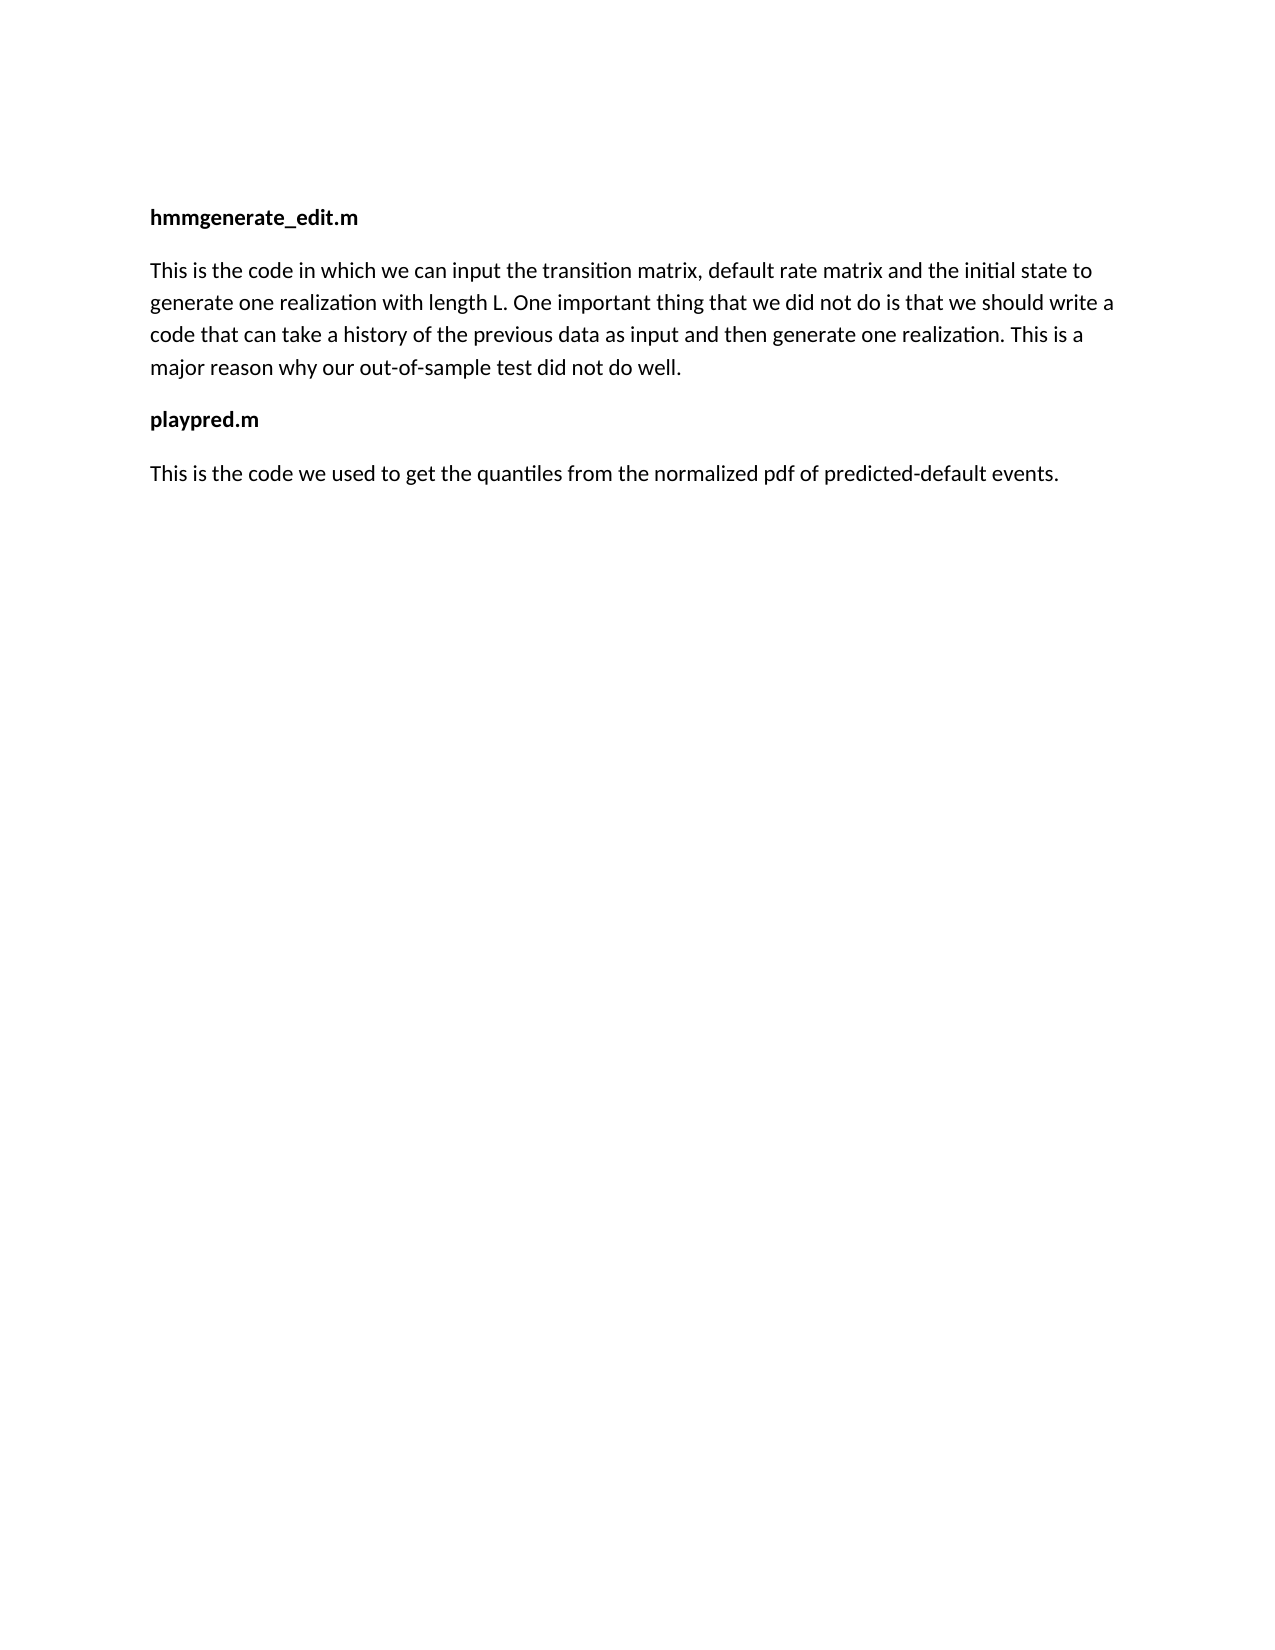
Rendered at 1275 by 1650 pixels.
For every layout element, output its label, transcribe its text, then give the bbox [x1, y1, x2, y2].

text This is the code we used to get the quantiles from the normalized pdf of predicted-default events. [150, 459, 1125, 487]
text playpred.m [150, 406, 1125, 434]
text This is the code in which we can input the transition matrix, default rate matrix and the initial state to generate one realization with length L. One important thing that we did not do is that we should write a code that can take a history of the previous data as input and then generate one realization. This is a major reason why our out-of-sample test did not do well. [150, 256, 1125, 381]
text hmmgenerate_edit.m [150, 203, 1125, 231]
